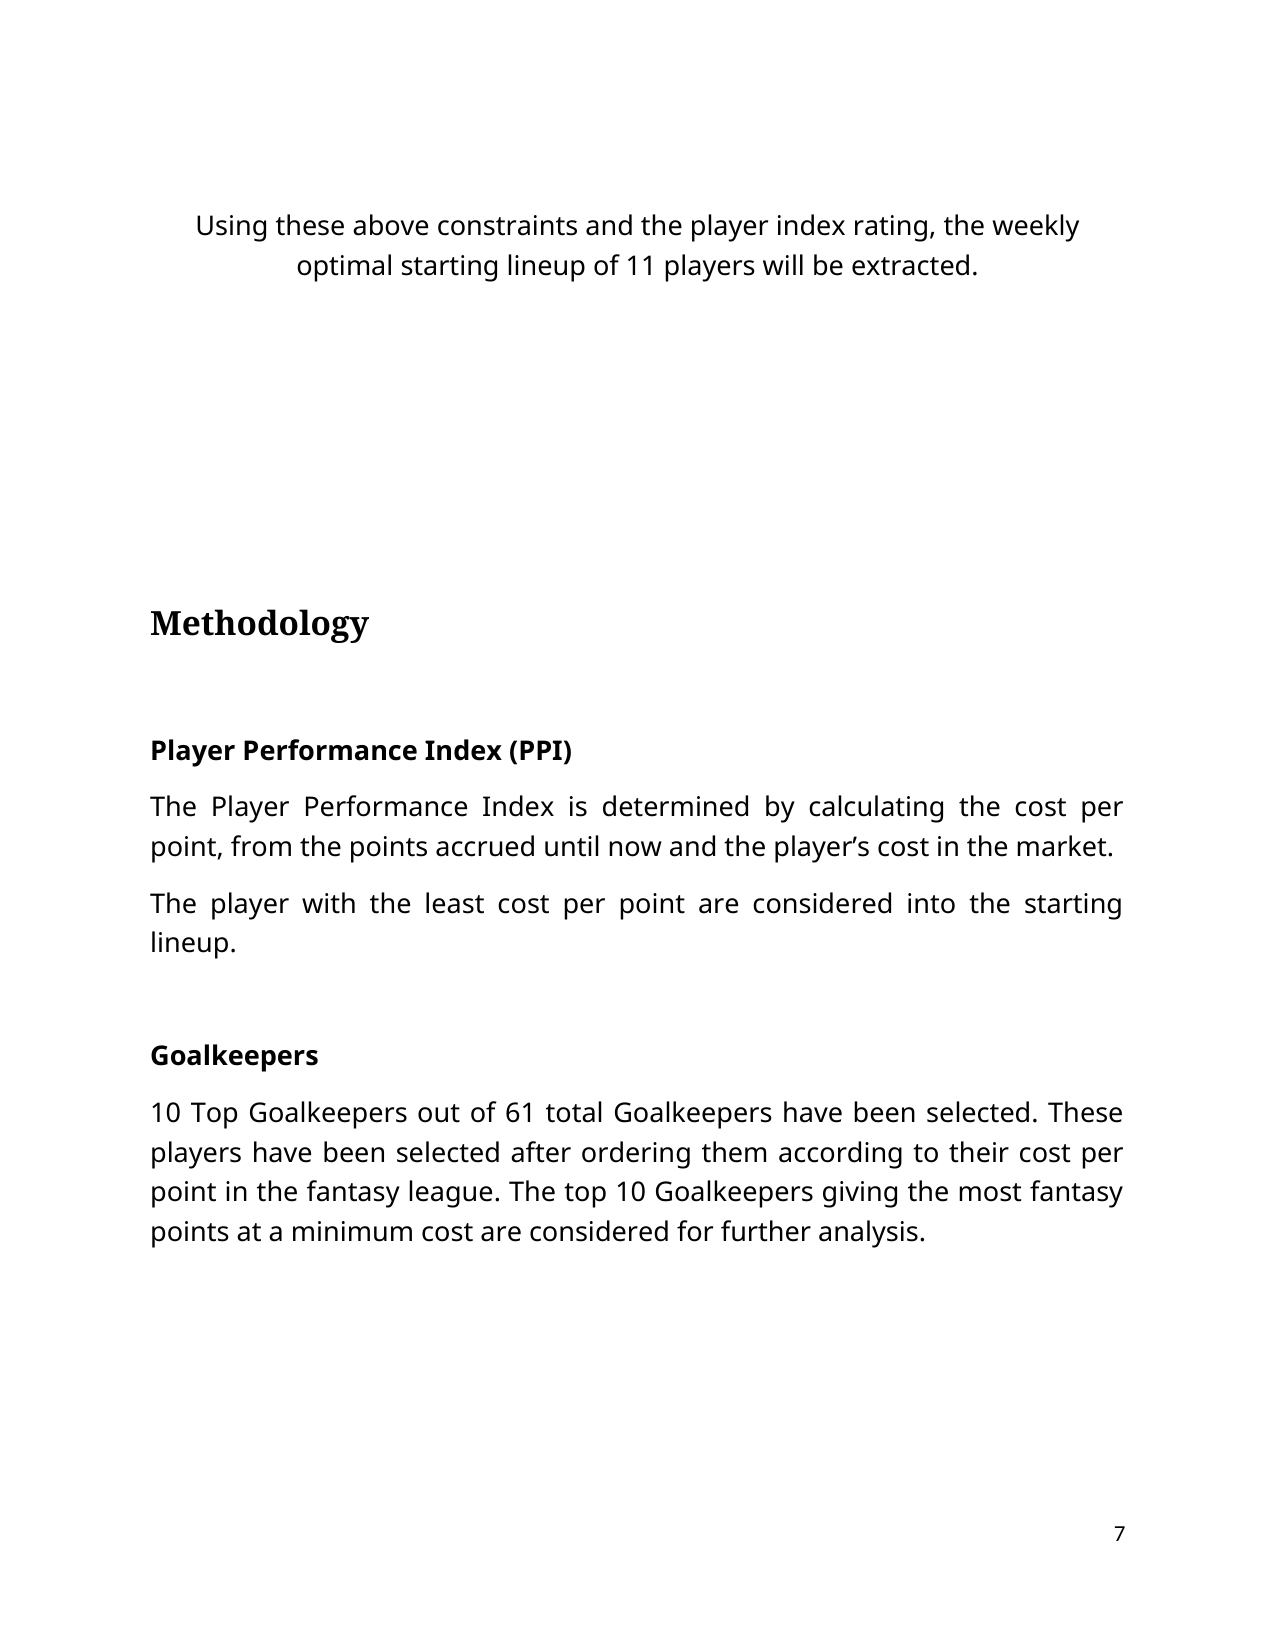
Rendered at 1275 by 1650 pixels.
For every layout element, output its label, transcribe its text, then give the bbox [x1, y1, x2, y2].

text Player Performance Index (PPI) [150, 731, 1125, 768]
text 10 Top Goalkeepers out of 61 total Goalkeepers have been selected. These players have been selected after ordering them according to their cost per point in the fantasy league. The top 10 Goalkeepers giving the most fantasy points at a minimum cost are considered for further analysis. [150, 1093, 1125, 1249]
text Methodology [150, 600, 1125, 646]
text Using these above constraints and the player index rating, the weekly optimal starting lineup of 11 players will be extracted. [150, 206, 1125, 283]
text The player with the least cost per point are considered into the starting lineup. [150, 884, 1125, 961]
text The Player Performance Index is determined by calculating the cost per point, from the points accrued until now and the player’s cost in the market. [150, 788, 1125, 864]
text Goalkeepers [150, 1037, 1125, 1074]
